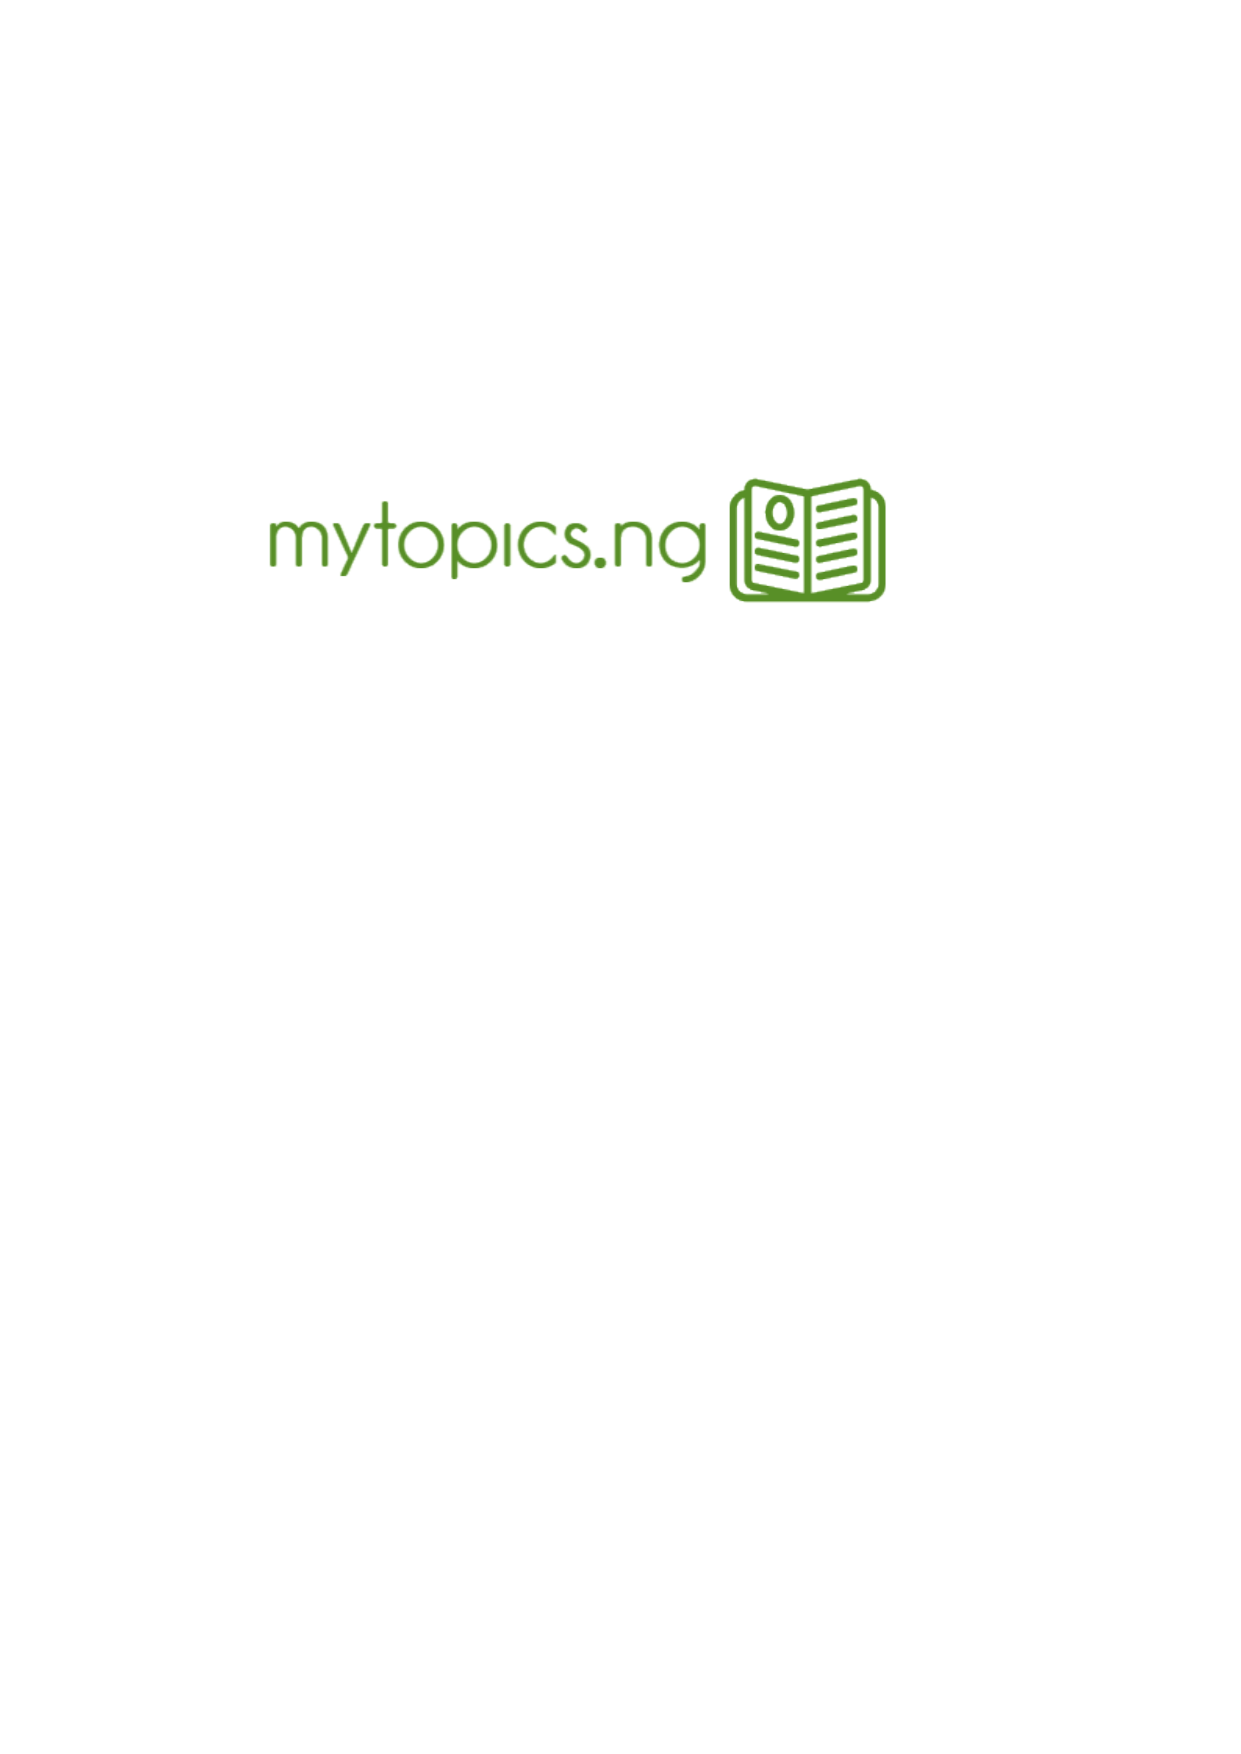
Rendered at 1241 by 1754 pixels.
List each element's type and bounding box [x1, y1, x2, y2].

picture [187, 150, 969, 932]
